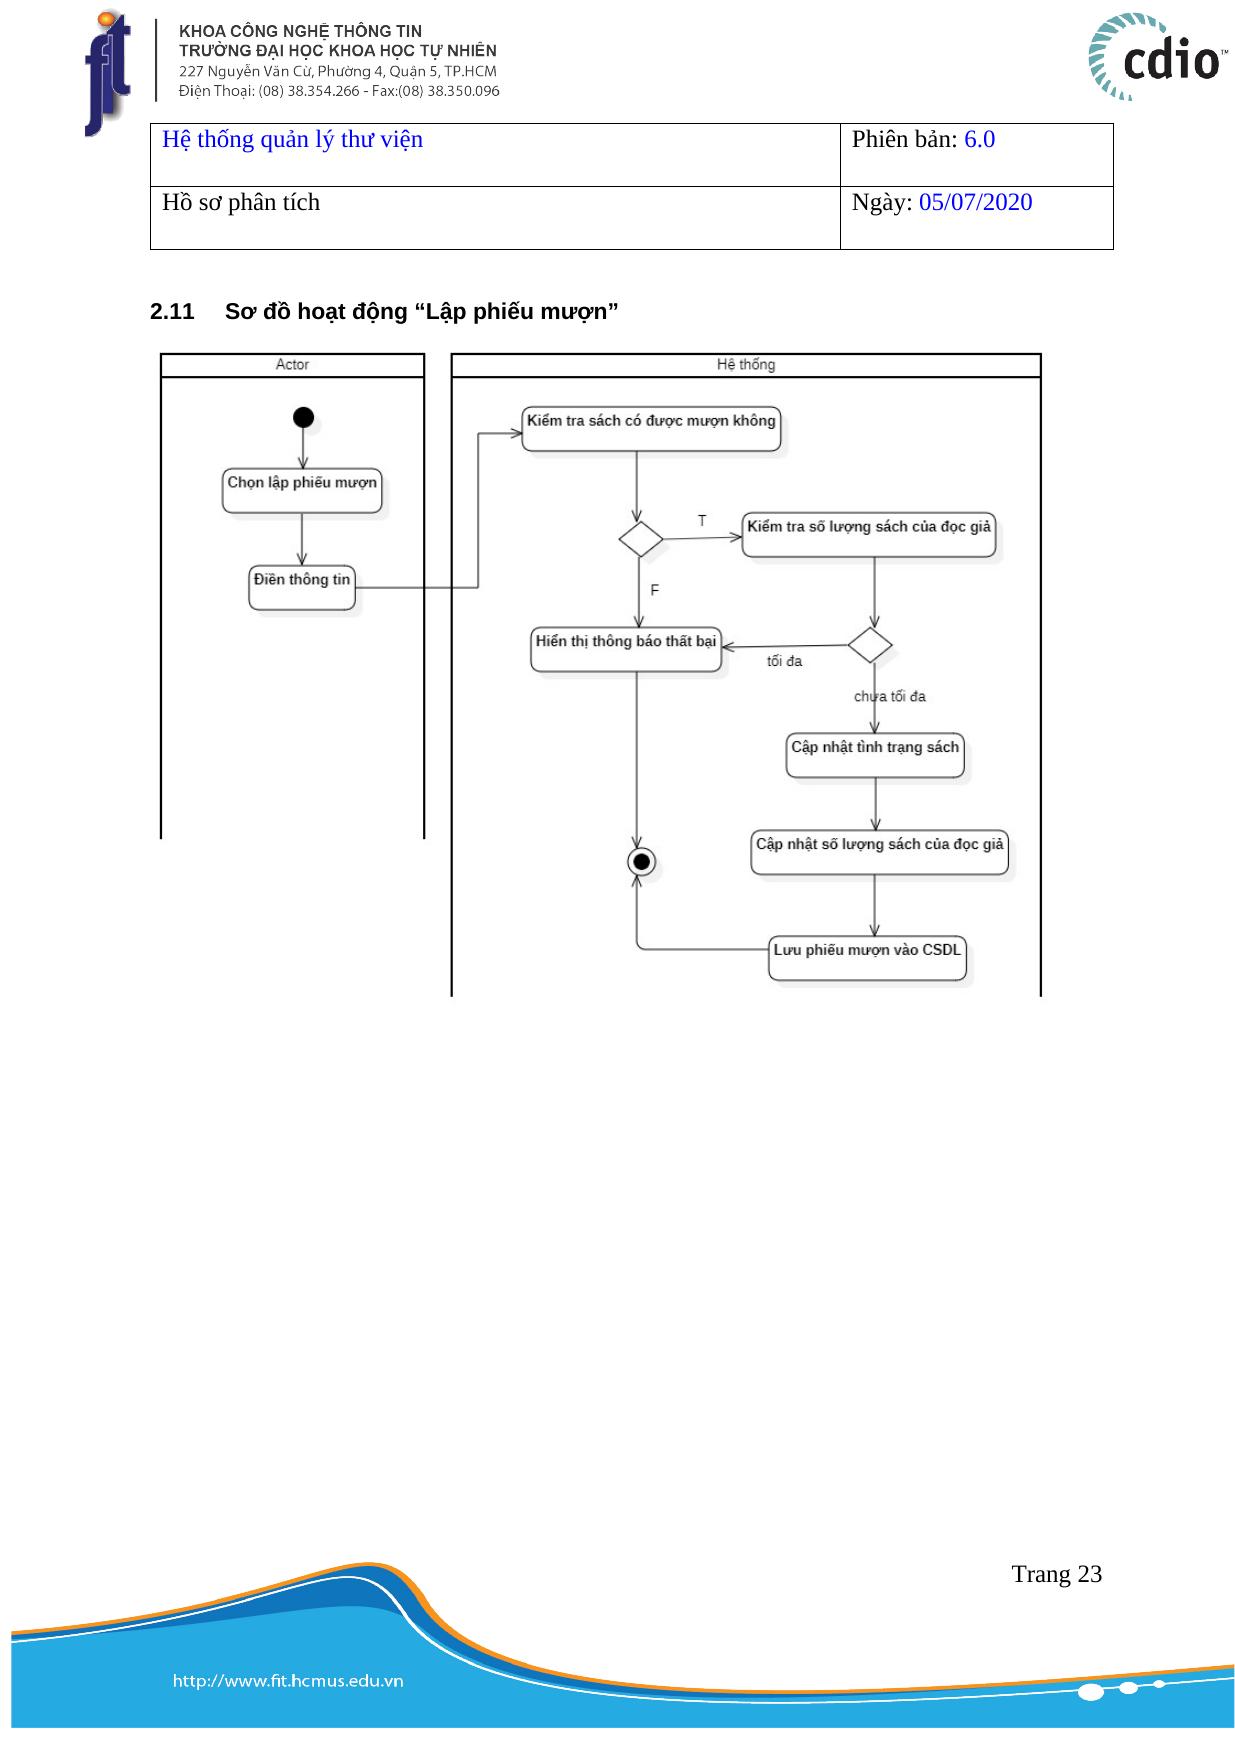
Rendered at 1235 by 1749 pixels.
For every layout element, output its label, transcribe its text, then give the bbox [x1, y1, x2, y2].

picture [150, 343, 1085, 1041]
subtitle Sơ đồ hoạt động “Lập phiếu mượn” [150, 298, 1084, 324]
picture [151, 124, 840, 161]
picture [11, 1558, 1235, 1728]
picture [61, 2, 1235, 161]
picture [841, 124, 1113, 161]
